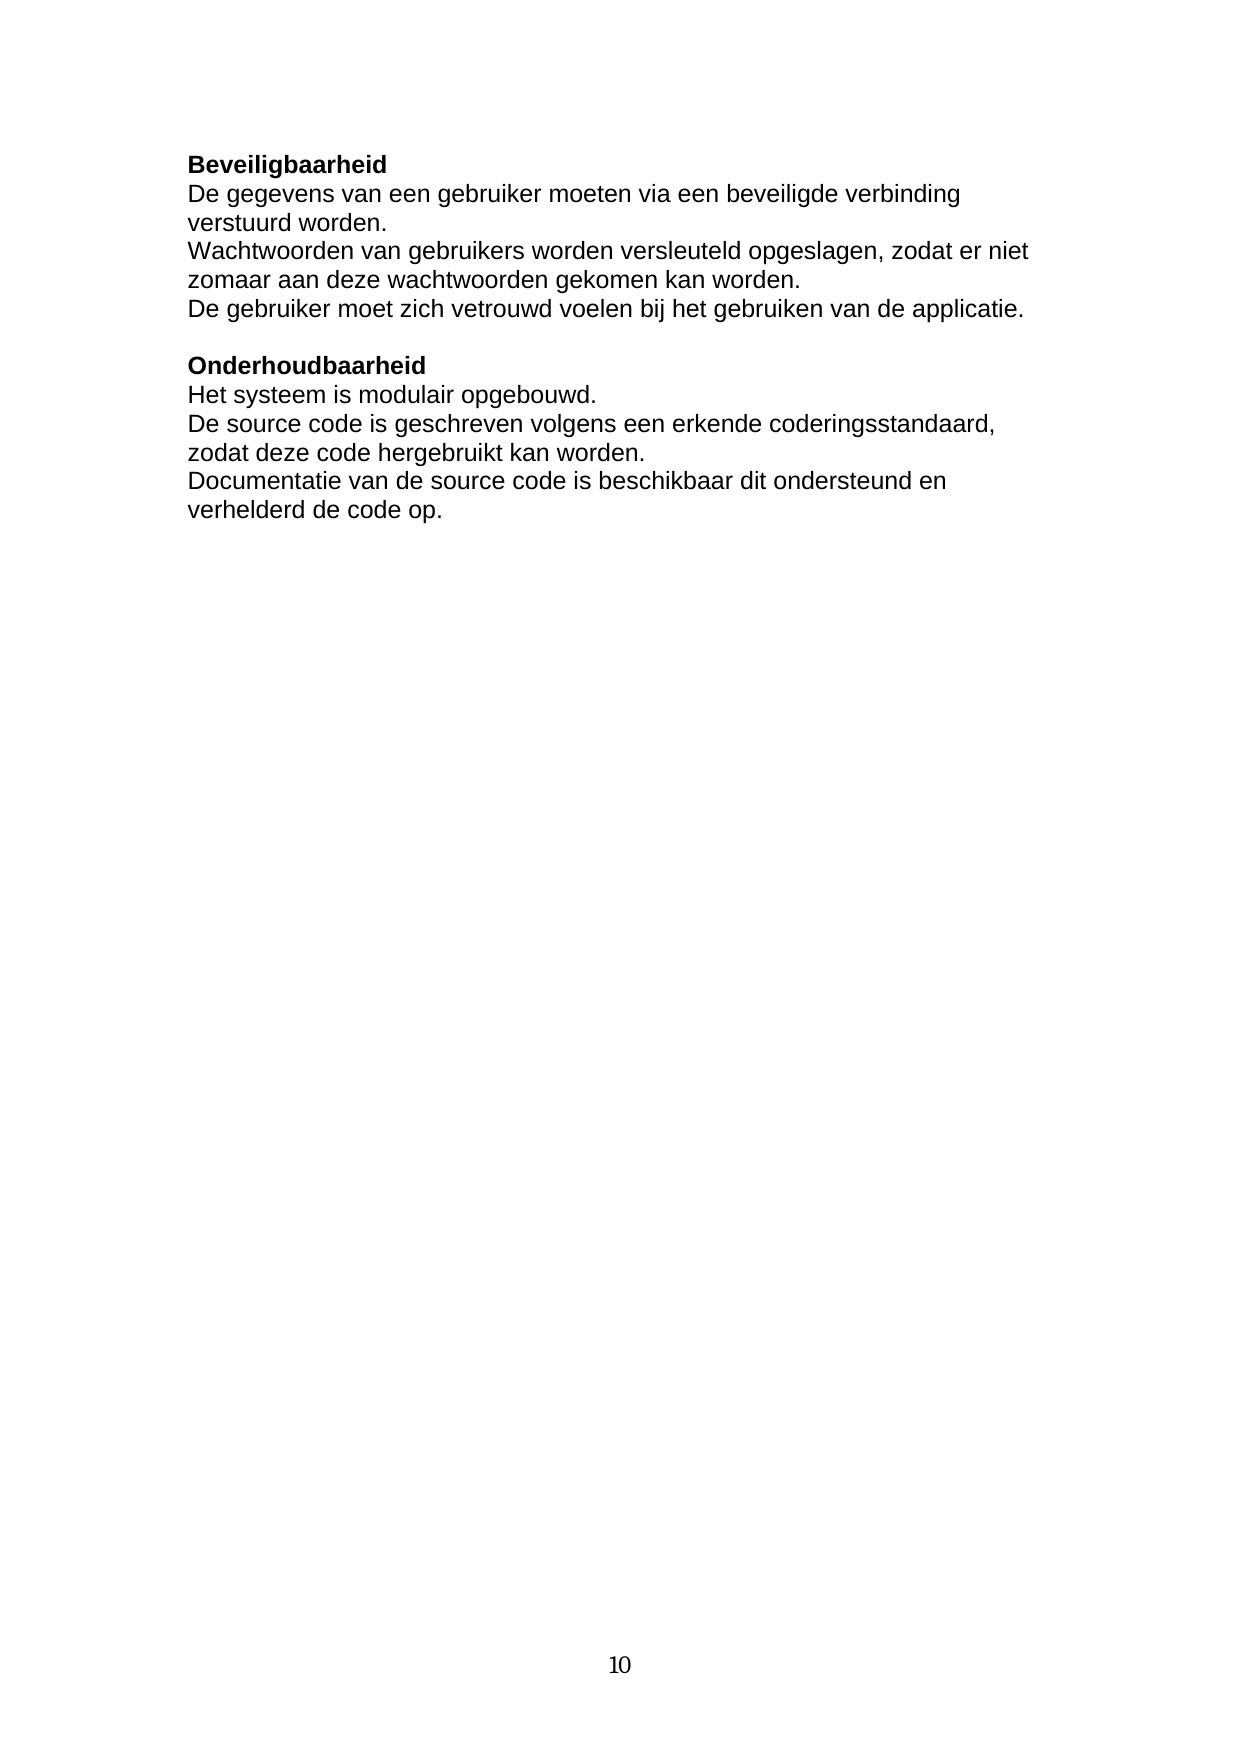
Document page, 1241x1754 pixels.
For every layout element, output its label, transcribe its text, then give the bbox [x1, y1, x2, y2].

text De gegevens van een gebruiker moeten via een beveiligde verbinding verstuurd worden. [187, 179, 1053, 236]
text Documentatie van de source code is beschikbaar dit ondersteund en verhelderd de code op. [187, 466, 1053, 524]
text De source code is geschreven volgens een erkende coderingsstandaard, zodat deze code hergebruikt kan worden. [187, 409, 1053, 466]
text Wachtwoorden van gebruikers worden versleuteld opgeslagen, zodat er niet zomaar aan deze wachtwoorden gekomen kan worden. [187, 236, 1053, 294]
text Onderhoudbaarheid [187, 351, 1053, 380]
text Beveiligbaarheid [187, 150, 1053, 179]
text De gebruiker moet zich vetrouwd voelen bij het gebruiken van de applicatie. [187, 294, 1053, 322]
text Het systeem is modulair opgebouwd. [187, 380, 1053, 409]
